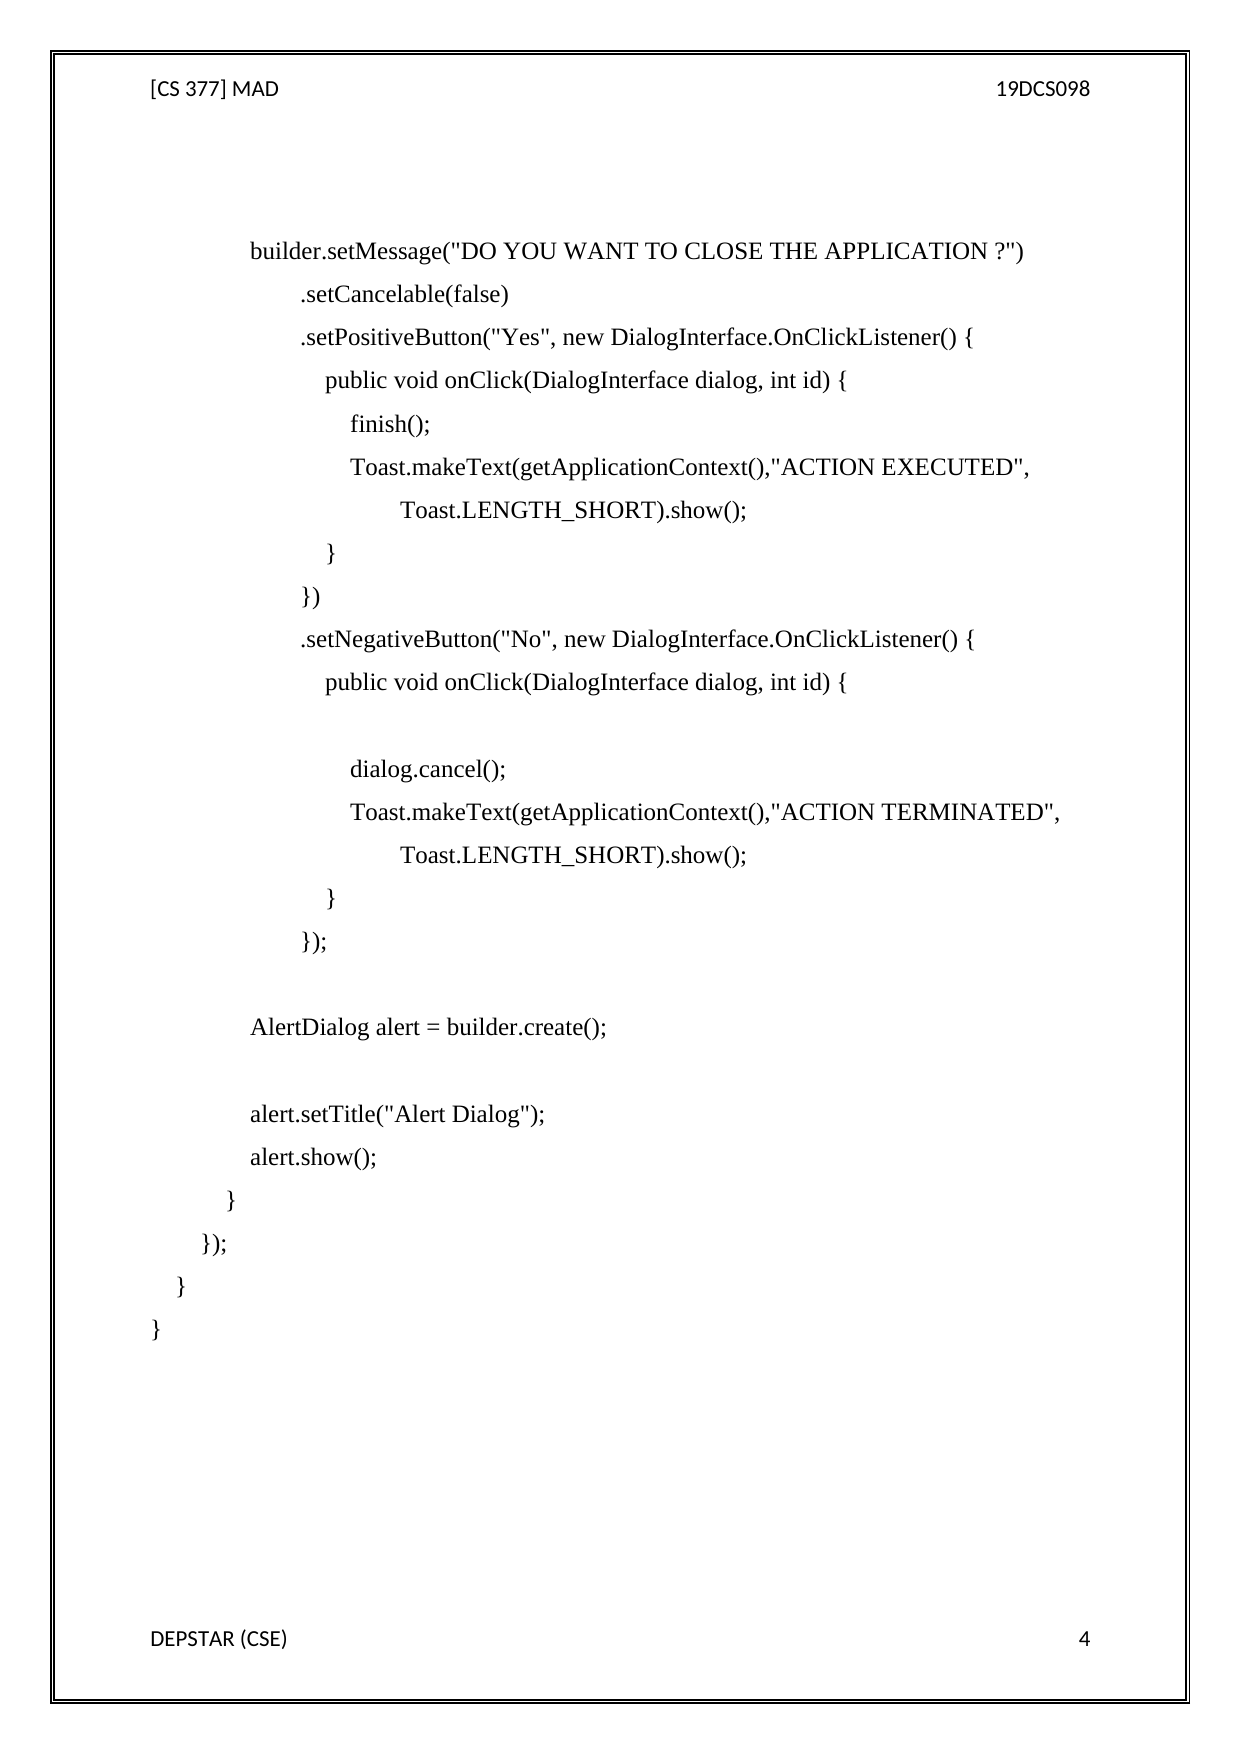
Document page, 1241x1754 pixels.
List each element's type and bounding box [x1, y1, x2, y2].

text [150, 150, 1090, 1343]
